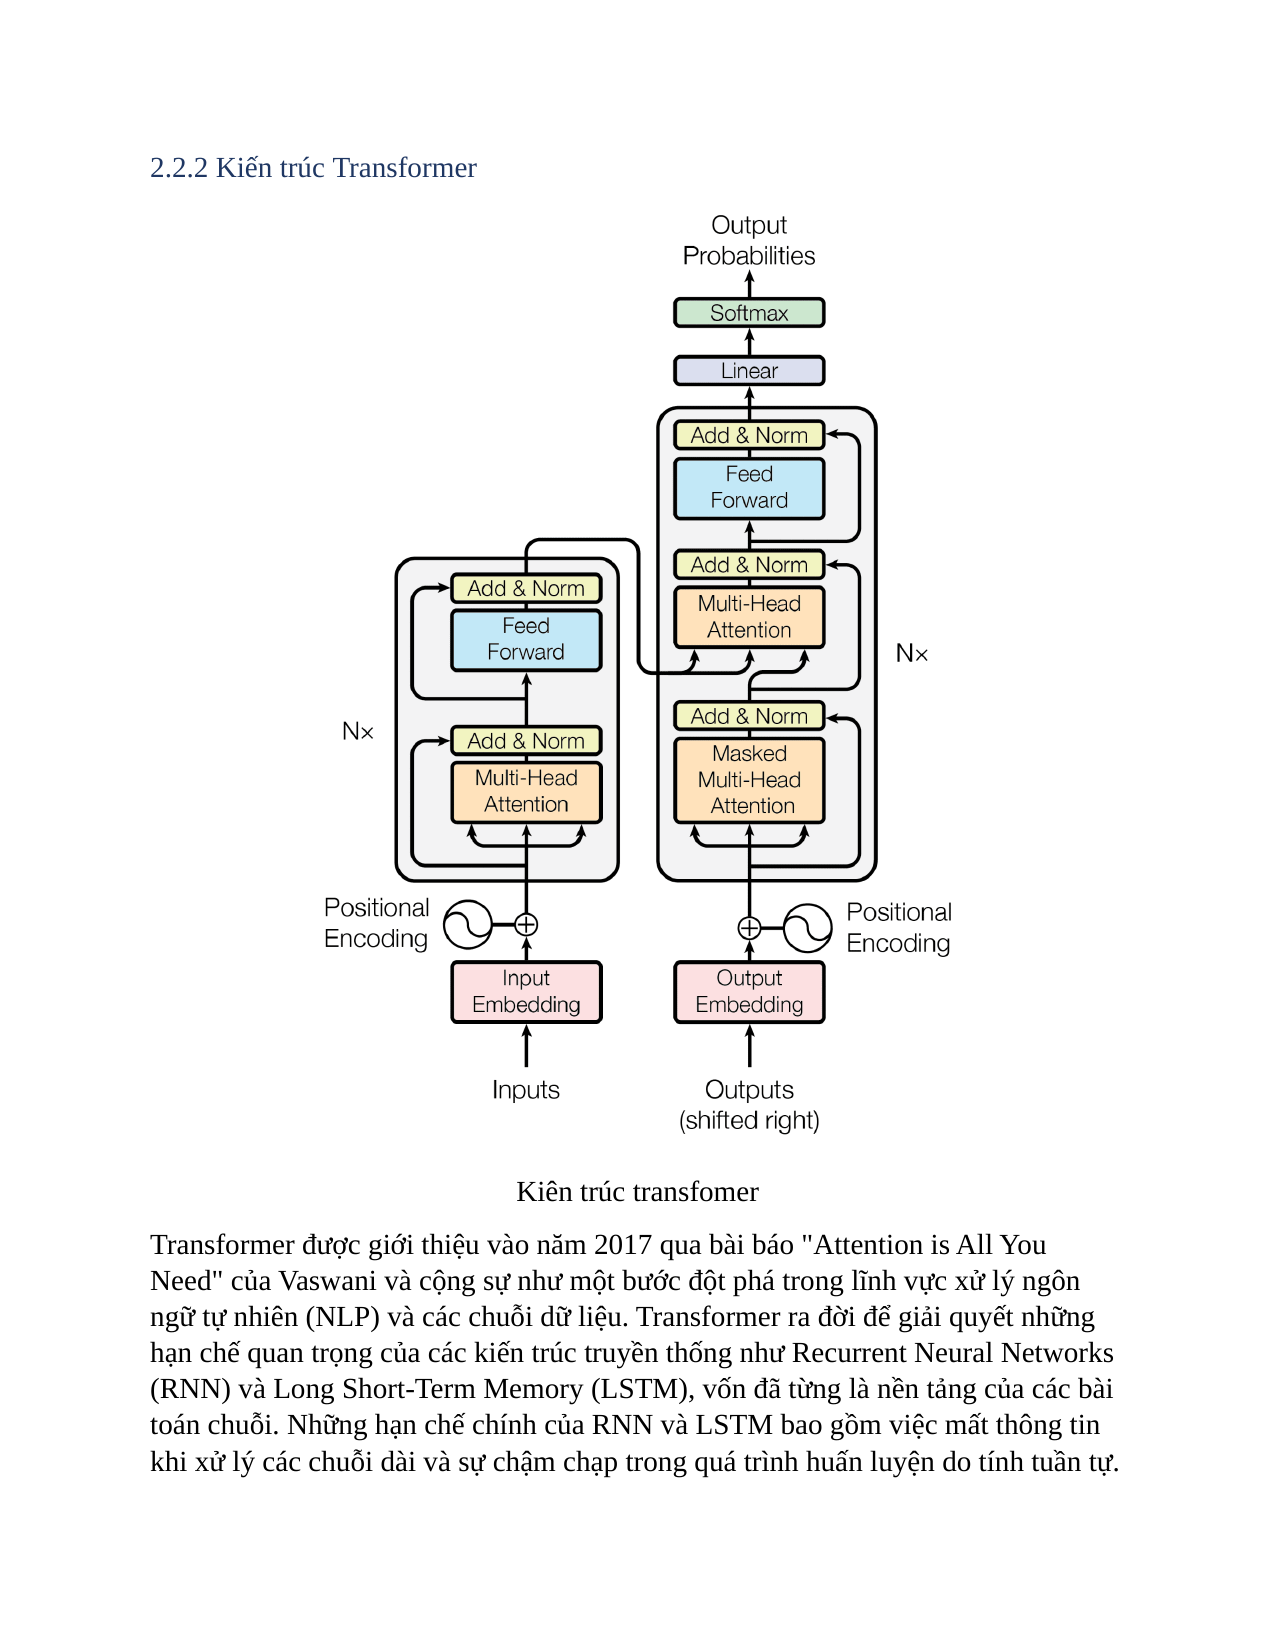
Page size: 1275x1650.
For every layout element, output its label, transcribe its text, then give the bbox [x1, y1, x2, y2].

text Transformer được giới thiệu vào năm 2017 qua bài báo "Attention is All You Need" của Vaswani và cộng sự như một bước đột phá trong lĩnh vực xử lý ngôn ngữ tự nhiên (NLP) và các chuỗi dữ liệu. Transformer ra đời để giải quyết những hạn chế quan trọng của các kiến trúc truyền thống như Recurrent Neural Networks (RNN) và Long Short-Term Memory (LSTM), vốn đã từng là nền tảng của các bài toán chuỗi. Những hạn chế chính của RNN và LSTM bao gồm việc mất thông tin khi xử lý các chuỗi dài và sự chậm chạp trong quá trình huấn luyện do tính tuần tự. [150, 1227, 1125, 1477]
picture [293, 186, 982, 1156]
text Kiên trúc transfomer [150, 1174, 1125, 1207]
subtitle 2.2.2 Kiến trúc Transformer [150, 150, 1125, 183]
